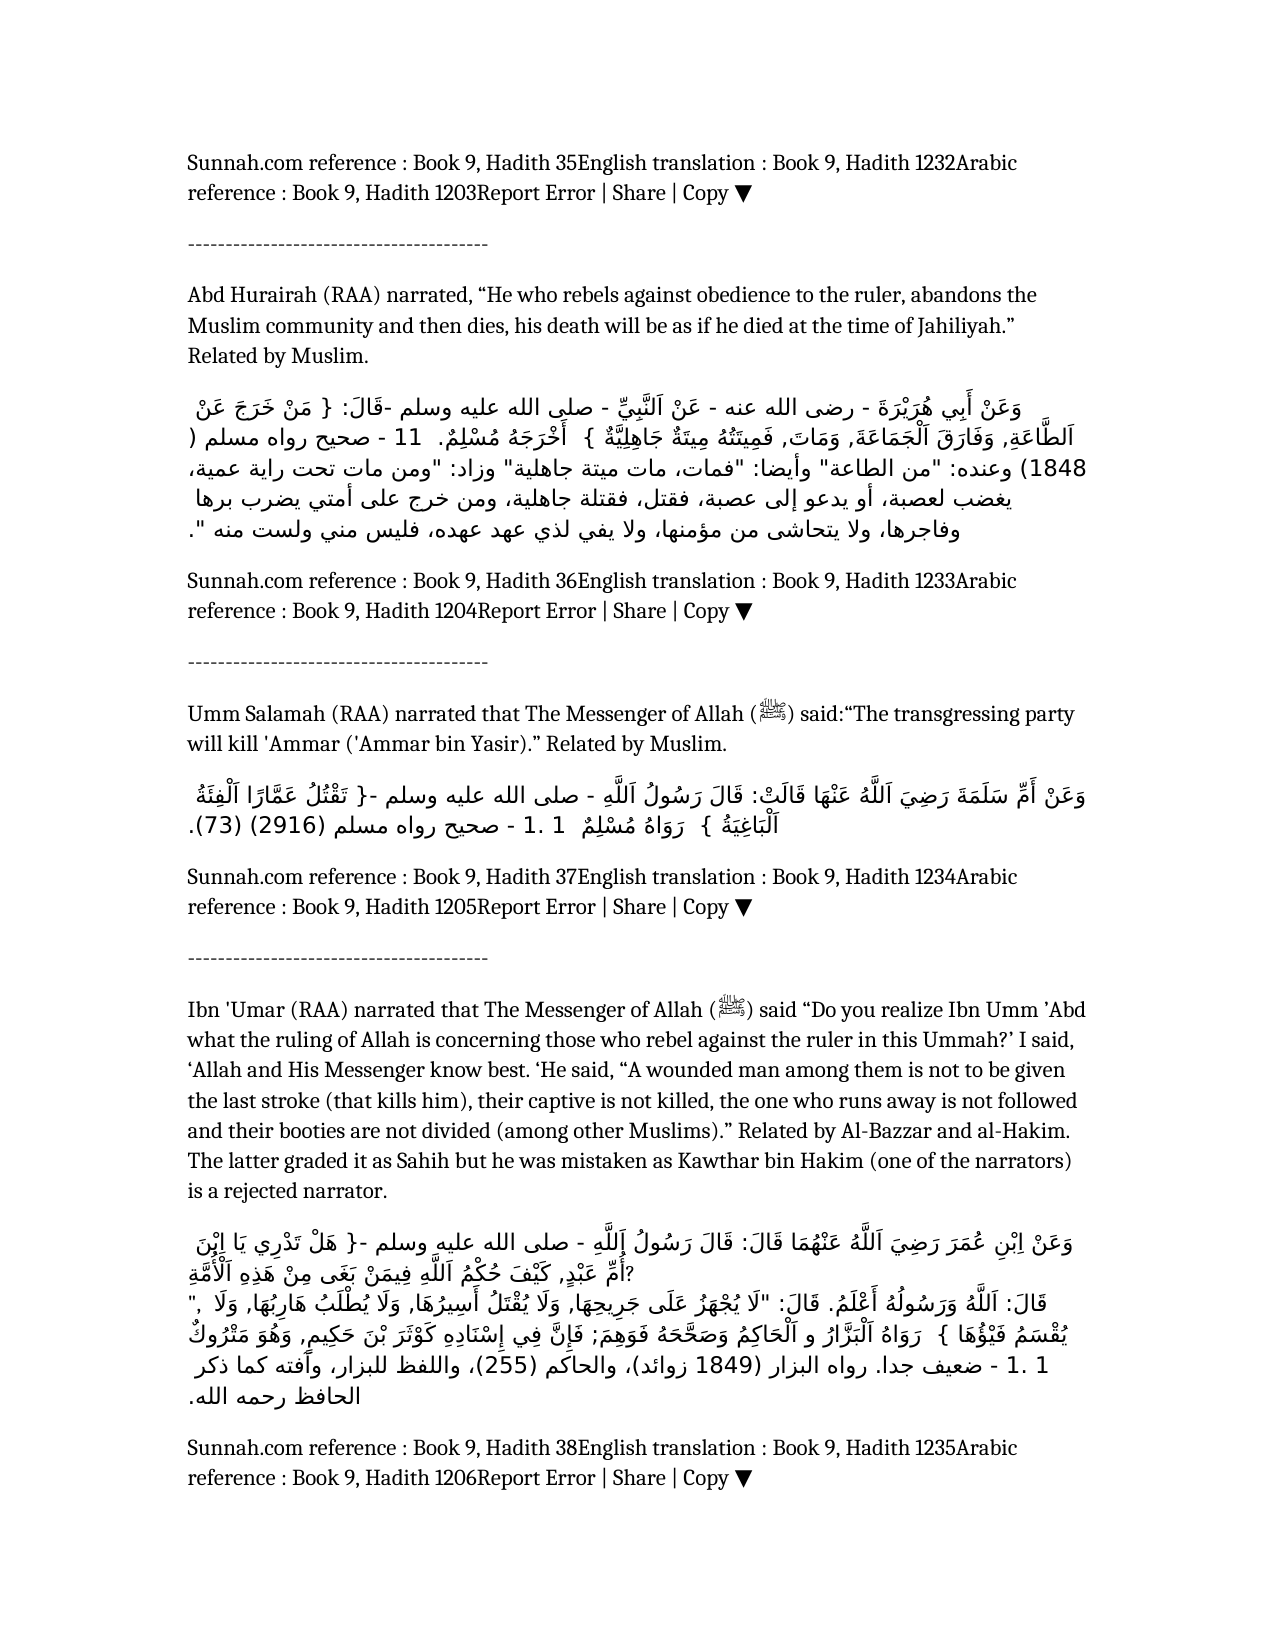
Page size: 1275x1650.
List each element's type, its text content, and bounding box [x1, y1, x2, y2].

text ---------------------------------------- [187, 945, 1087, 972]
text Sunnah.com reference : Book 9, Hadith 35English translation : Book 9, Hadith 1232Arabic reference : Book 9, Hadith 1203Report Error | Share | Copy ▼ [187, 150, 1087, 207]
text ---------------------------------------- [187, 649, 1087, 675]
text Sunnah.com reference : Book 9, Hadith 37English translation : Book 9, Hadith 1234Arabic reference : Book 9, Hadith 1205Report Error | Share | Copy ▼ [187, 864, 1087, 921]
text ---------------------------------------- [187, 231, 1087, 258]
text Abd Hurairah (RAA) narrated, “He who rebels against obedience to the ruler, abandons the Muslim community and then dies, his death will be as if he died at the time of Jahiliyah.” Related by Muslim. [187, 282, 1087, 369]
text Sunnah.com reference : Book 9, Hadith 38English translation : Book 9, Hadith 1235Arabic reference : Book 9, Hadith 1206Report Error | Share | Copy ▼ [187, 1434, 1087, 1491]
text وَعَنْ أَبِي هُرَيْرَةَ ‏- رضى الله عنه ‏- عَنْ اَلنَّبِيِّ ‏- صلى الله عليه وسلم ‏-قَالَ: { مَنْ خَرَجَ عَنْ اَلطَّاعَةِ, وَفَارَقَ اَلْجَمَاعَةَ, وَمَاتَ, فَمِيتَتُهُ مِيتَةٌ جَاهِلِيَّةٌ } أَخْرَجَهُ مُسْلِمٌ.‏ 1‏‏1 ‏- صحيح رواه مسلم (1848)‏ وعنده: "من الطاعة" وأيضا: "فمات، مات ميتة جاهلية" وزاد: "ومن مات تحت راية عمية، يغضب لعصبة، أو يدعو إلى عصبة، فقتل، فقتلة جاهلية، ومن خرج على أمتي يضرب برها وفاجرها، ولا يتحاشى من مؤمنها، ولا يفي لذي عهد عهده، فليس مني ولست منه ".‏ [187, 394, 1087, 543]
text Ibn 'Umar (RAA) narrated that The Messenger of Allah (ﷺ) said “Do you realize Ibn Umm ’Abd what the ruling of Allah is concerning those who rebel against the ruler in this Ummah?’ I said, ‘Allah and His Messenger know best. ‘He said, “A wounded man among them is not to be given the last stroke (that kills him), their captive is not killed, the one who runs away is not followed and their booties are not divided (among other Muslims).” Related by Al-Bazzar and al-Hakim. The latter graded it as Sahih but he was mistaken as Kawthar bin Hakim (one of the narrators) is a rejected narrator. [187, 996, 1087, 1204]
text Sunnah.com reference : Book 9, Hadith 36English translation : Book 9, Hadith 1233Arabic reference : Book 9, Hadith 1204Report Error | Share | Copy ▼ [187, 568, 1087, 624]
text وَعَنْ أَمِّ سَلَمَةَ رَضِيَ اَللَّهُ عَنْهَا قَالَتْ: قَالَ رَسُولُ اَللَّهِ ‏- صلى الله عليه وسلم ‏-{ تَقْتُلُ عَمَّارًا اَلْفِئَةُ اَلْبَاغِيَةُ } رَوَاهُ مُسْلِمٌ 1‏ .‏‏1 ‏- صحيح رواه مسلم (2916)‏ (73)‏.‏ [187, 782, 1087, 839]
text Umm Salamah (RAA) narrated that The Messenger of Allah (ﷺ) said:“The transgressing party will kill 'Ammar ('Ammar bin Yasir).” Related by Muslim. [187, 700, 1087, 757]
text وَعَنْ اِبْنِ عُمَرَ رَضِيَ اَللَّهُ عَنْهُمَا قَالَ: قَالَ رَسُولُ اَللَّهِ ‏- صلى الله عليه وسلم ‏-{ هَلْ تَدْرِي يَا اِبْنَ أُمِّ عَبْدٍ, كَيْفَ حُكْمُ اَللَّهِ فِيمَنْ بَغَى مِنْ هَذِهِ اَلْأُمَّةِ? ", قَالَ: اَللَّهُ وَرَسُولُهُ أَعْلَمُ.‏ قَالَ: "لَا يُجْهَزُ عَلَى جَرِيحِهَا, وَلَا يُقْتَلُ أَسِيرُهَا, وَلَا يُطْلَبُ هَارِبُهَا, وَلَا يُقْسَمُ فَيْؤُهَا } رَوَاهُ اَلْبَزَّارُ و اَلْحَاكِمُ وَصَحَّحَهُ فَوَهِمَ; فَإِنَّ فِي إِسْنَادِهِ كَوْثَرَ بْنَ حَكِيمٍ, وَهُوَ مَتْرُوكٌ 1‏ .‏‏1 ‏- ضعيف جدا.‏ رواه البزار (1849 زوائد)‏، والحاكم (255)‏، واللفظ للبزار، وآفته كما ذكر الحافظ رحمه الله.‏ [187, 1229, 1087, 1409]
